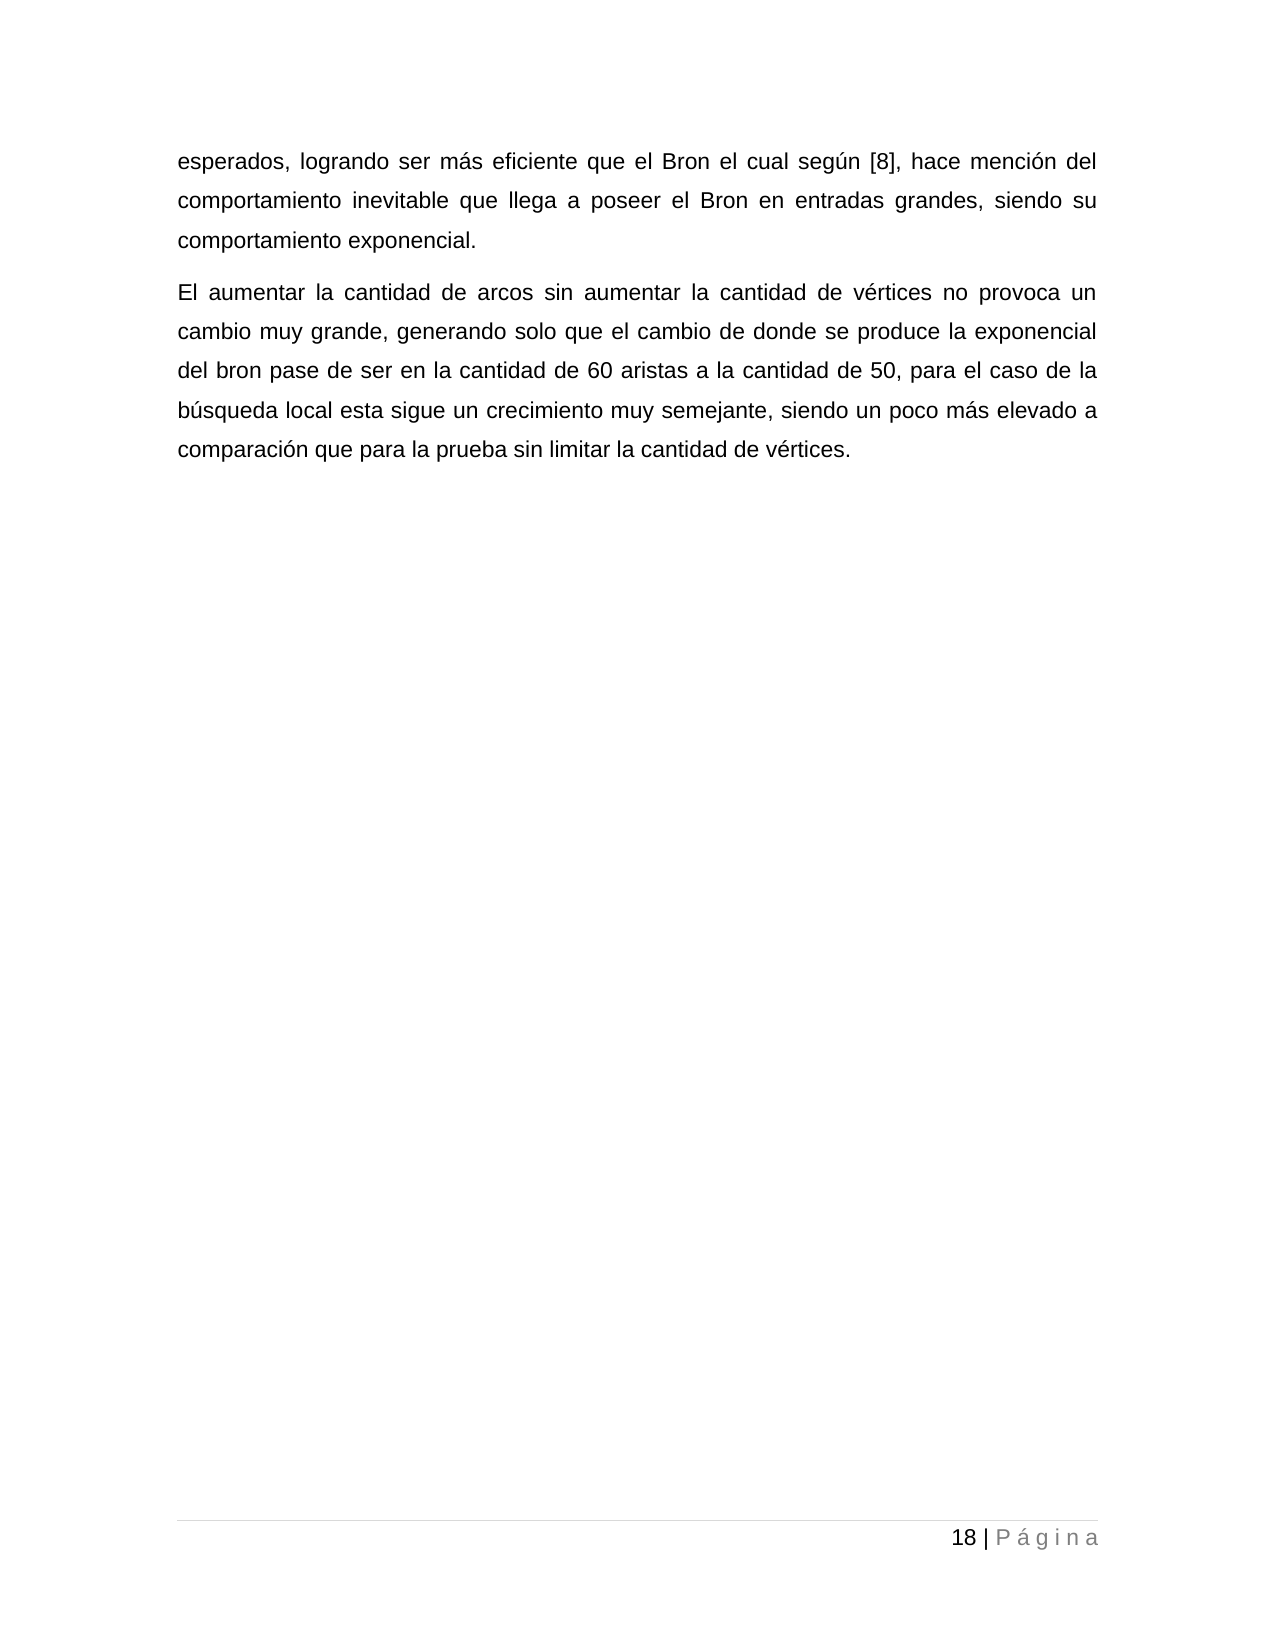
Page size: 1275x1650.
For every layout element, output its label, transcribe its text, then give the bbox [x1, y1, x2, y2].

text El aumentar la cantidad de arcos sin aumentar la cantidad de vértices no provoca un cambio muy grande, generando solo que el cambio de donde se produce la exponencial del bron pase de ser en la cantidad de 60 aristas a la cantidad de 50, para el caso de la búsqueda local esta sigue un crecimiento muy semejante, siendo un poco más elevado a comparación que para la prueba sin limitar la cantidad de vértices. [177, 278, 1098, 463]
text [177, 148, 1098, 253]
